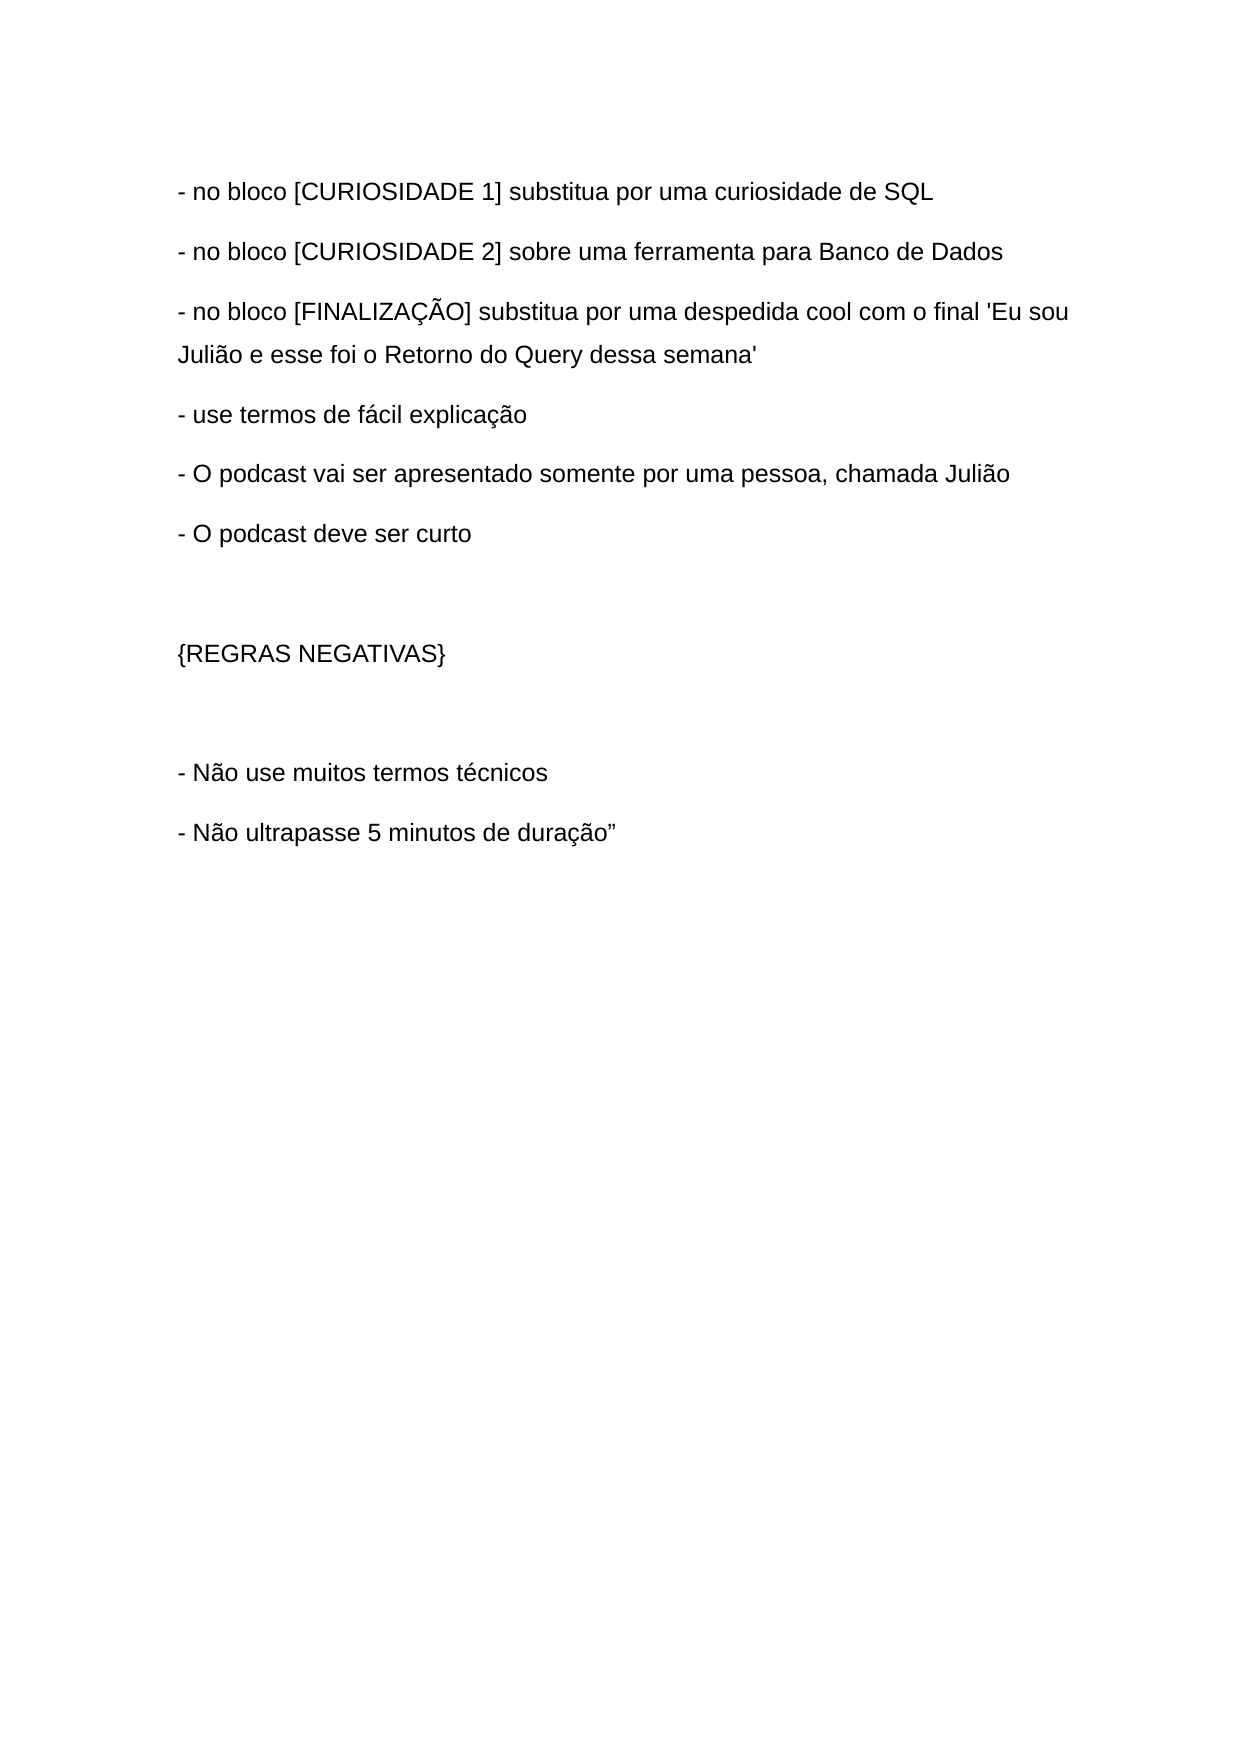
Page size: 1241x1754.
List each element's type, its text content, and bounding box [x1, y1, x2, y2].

text - O podcast vai ser apresentado somente por uma pessoa, chamada Julião [177, 459, 1122, 488]
text - O podcast deve ser curto [177, 519, 1122, 548]
text - no bloco [CURIOSIDADE 2] sobre uma ferramenta para Banco de Dados [177, 237, 1122, 266]
text - no bloco [CURIOSIDADE 1] substitua por uma curiosidade de SQL [177, 177, 1122, 206]
text - Não ultrapasse 5 minutos de duração” [177, 818, 1122, 847]
text - no bloco [FINALIZAÇÃO] substitua por uma despedida cool com o final 'Eu sou Julião e esse foi o Retorno do Query dessa semana' [177, 297, 1122, 369]
text - Não use muitos termos técnicos [177, 758, 1122, 787]
text {REGRAS NEGATIVAS} [177, 639, 1122, 668]
text - use termos de fácil explicação [177, 400, 1122, 428]
